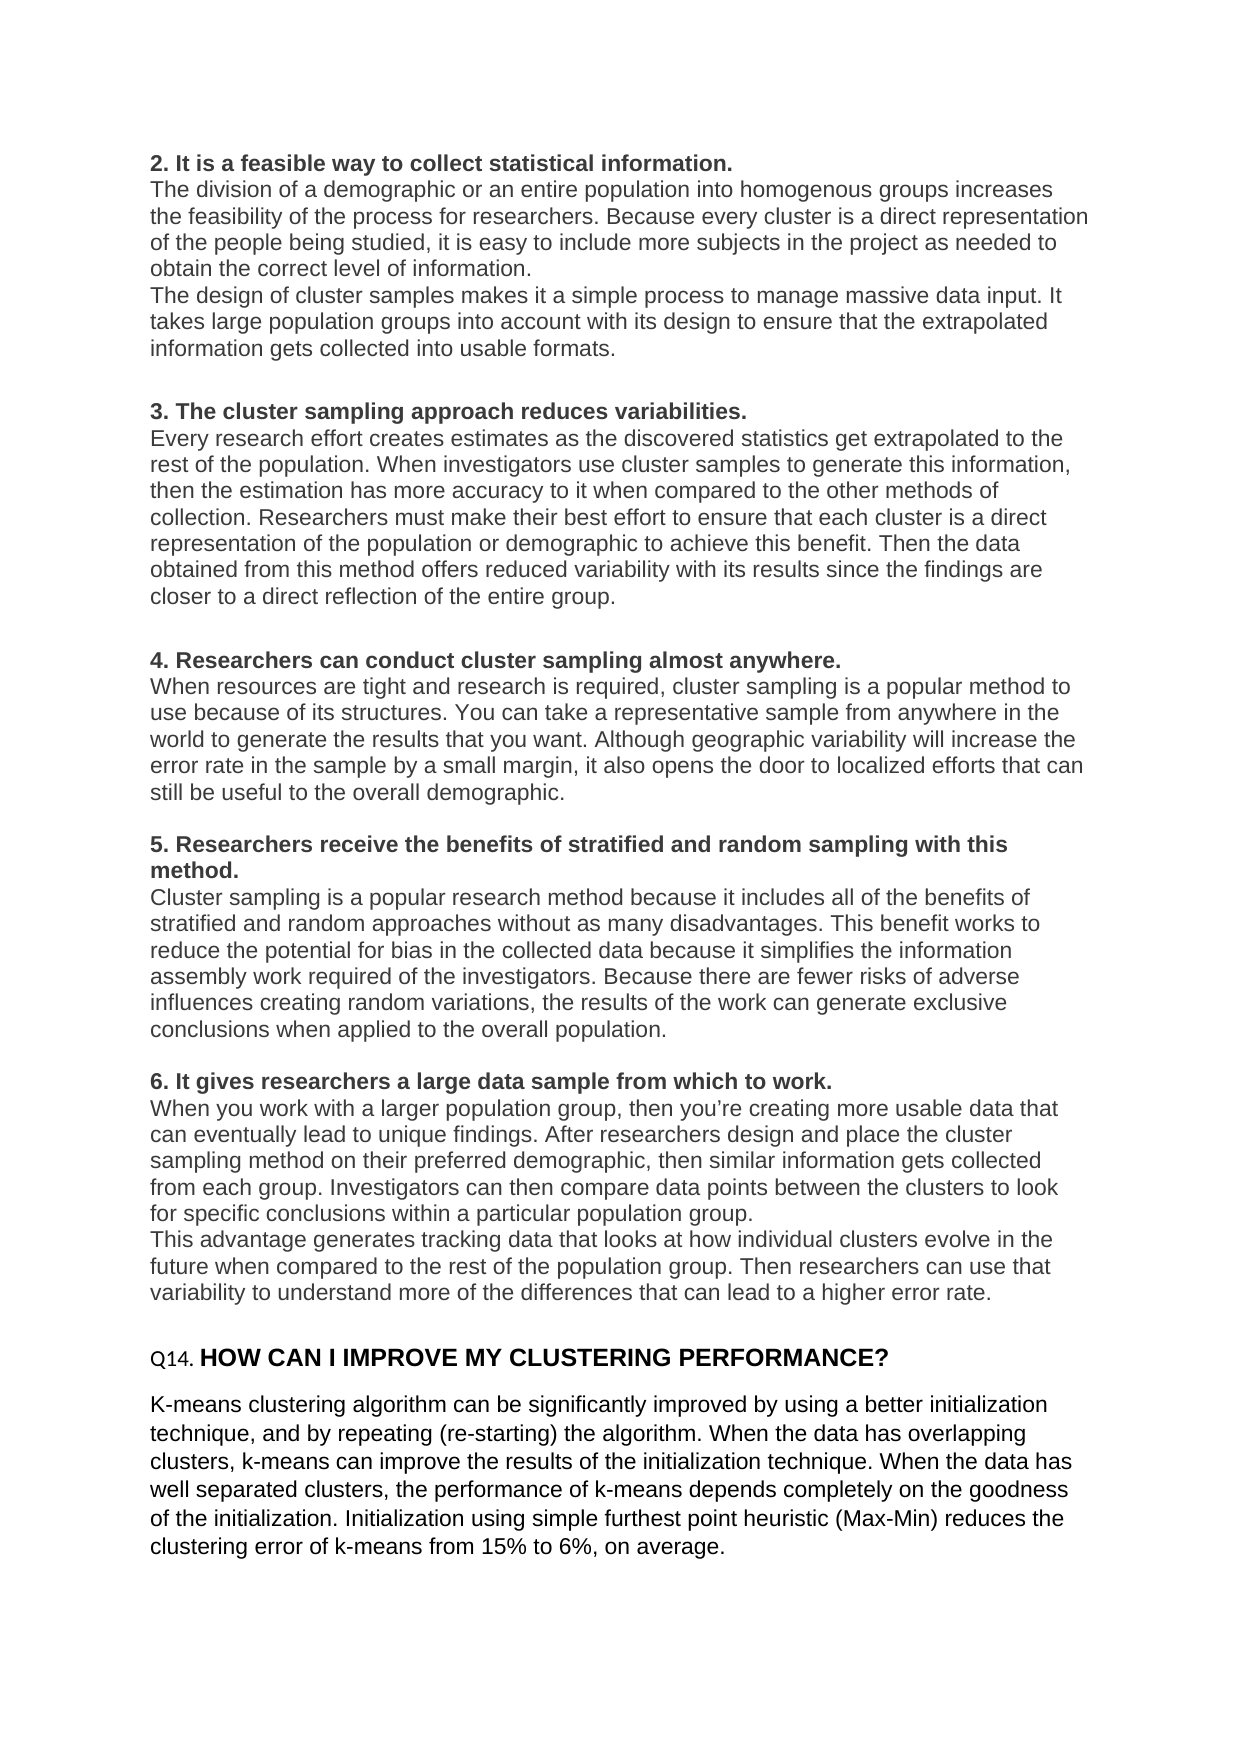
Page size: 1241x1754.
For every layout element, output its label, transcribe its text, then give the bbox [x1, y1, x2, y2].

text K-means clustering algorithm can be significantly improved by using a better initialization technique, and by repeating (re-starting) the algorithm. When the data has overlapping clusters, k-means can improve the results of the initialization technique. When the data has well separated clusters, the performance of k-means depends completely on the goodness of the initialization. Initialization using simple furthest point heuristic (Max-Min) reduces the clustering error of k-means from 15% to 6%, on average. [150, 1391, 1090, 1560]
text 6. It gives researchers a large data sample from which to work. When you work with a larger population group, then you’re creating more usable data that can eventually lead to unique findings. After researchers design and place the cluster sampling method on their preferred demographic, then similar information gets collected from each group. Investigators can then compare data points between the clusters to look for specific conclusions within a particular population group. [150, 1068, 1090, 1226]
text Q14. HOW CAN I IMPROVE MY CLUSTERING PERFORMANCE? [150, 1343, 1090, 1372]
text The design of cluster samples makes it a simple process to manage massive data input. It takes large population groups into account with its design to ensure that the extrapolated information gets collected into usable formats. [150, 282, 1090, 361]
text This advantage generates tracking data that looks at how individual clusters evolve in the future when compared to the rest of the population group. Then researchers can use that variability to understand more of the differences that can lead to a higher error rate. [150, 1226, 1090, 1306]
text 2. It is a feasible way to collect statistical information. The division of a demographic or an entire population into homogenous groups increases the feasibility of the process for researchers. Because every cluster is a direct representation of the people being studied, it is easy to include more subjects in the project as needed to obtain the correct level of information. [150, 150, 1090, 282]
text 4. Researchers can conduct cluster sampling almost anywhere. When resources are tight and research is required, cluster sampling is a popular method to use because of its structures. You can take a representative sample from anywhere in the world to generate the results that you want. Although geographic variability will increase the error rate in the sample by a small margin, it also opens the door to localized efforts that can still be useful to the overall demographic. [150, 647, 1090, 805]
text 3. The cluster sampling approach reduces variabilities. Every research effort creates estimates as the discovered statistics get extrapolated to the rest of the population. When investigators use cluster samples to generate this information, then the estimation has more accuracy to it when compared to the other methods of collection. Researchers must make their best effort to ensure that each cluster is a direct representation of the population or demographic to achieve this benefit. Then the data obtained from this method offers reduced variability with its results since the findings are closer to a direct reflection of the entire group. [150, 398, 1090, 609]
text 5. Researchers receive the benefits of stratified and random sampling with this method. Cluster sampling is a popular research method because it includes all of the benefits of stratified and random approaches without as many disadvantages. This benefit works to reduce the potential for bias in the collected data because it simplifies the information assembly work required of the investigators. Because there are fewer risks of adverse influences creating random variations, the results of the work can generate exclusive conclusions when applied to the overall population. [150, 831, 1090, 1042]
